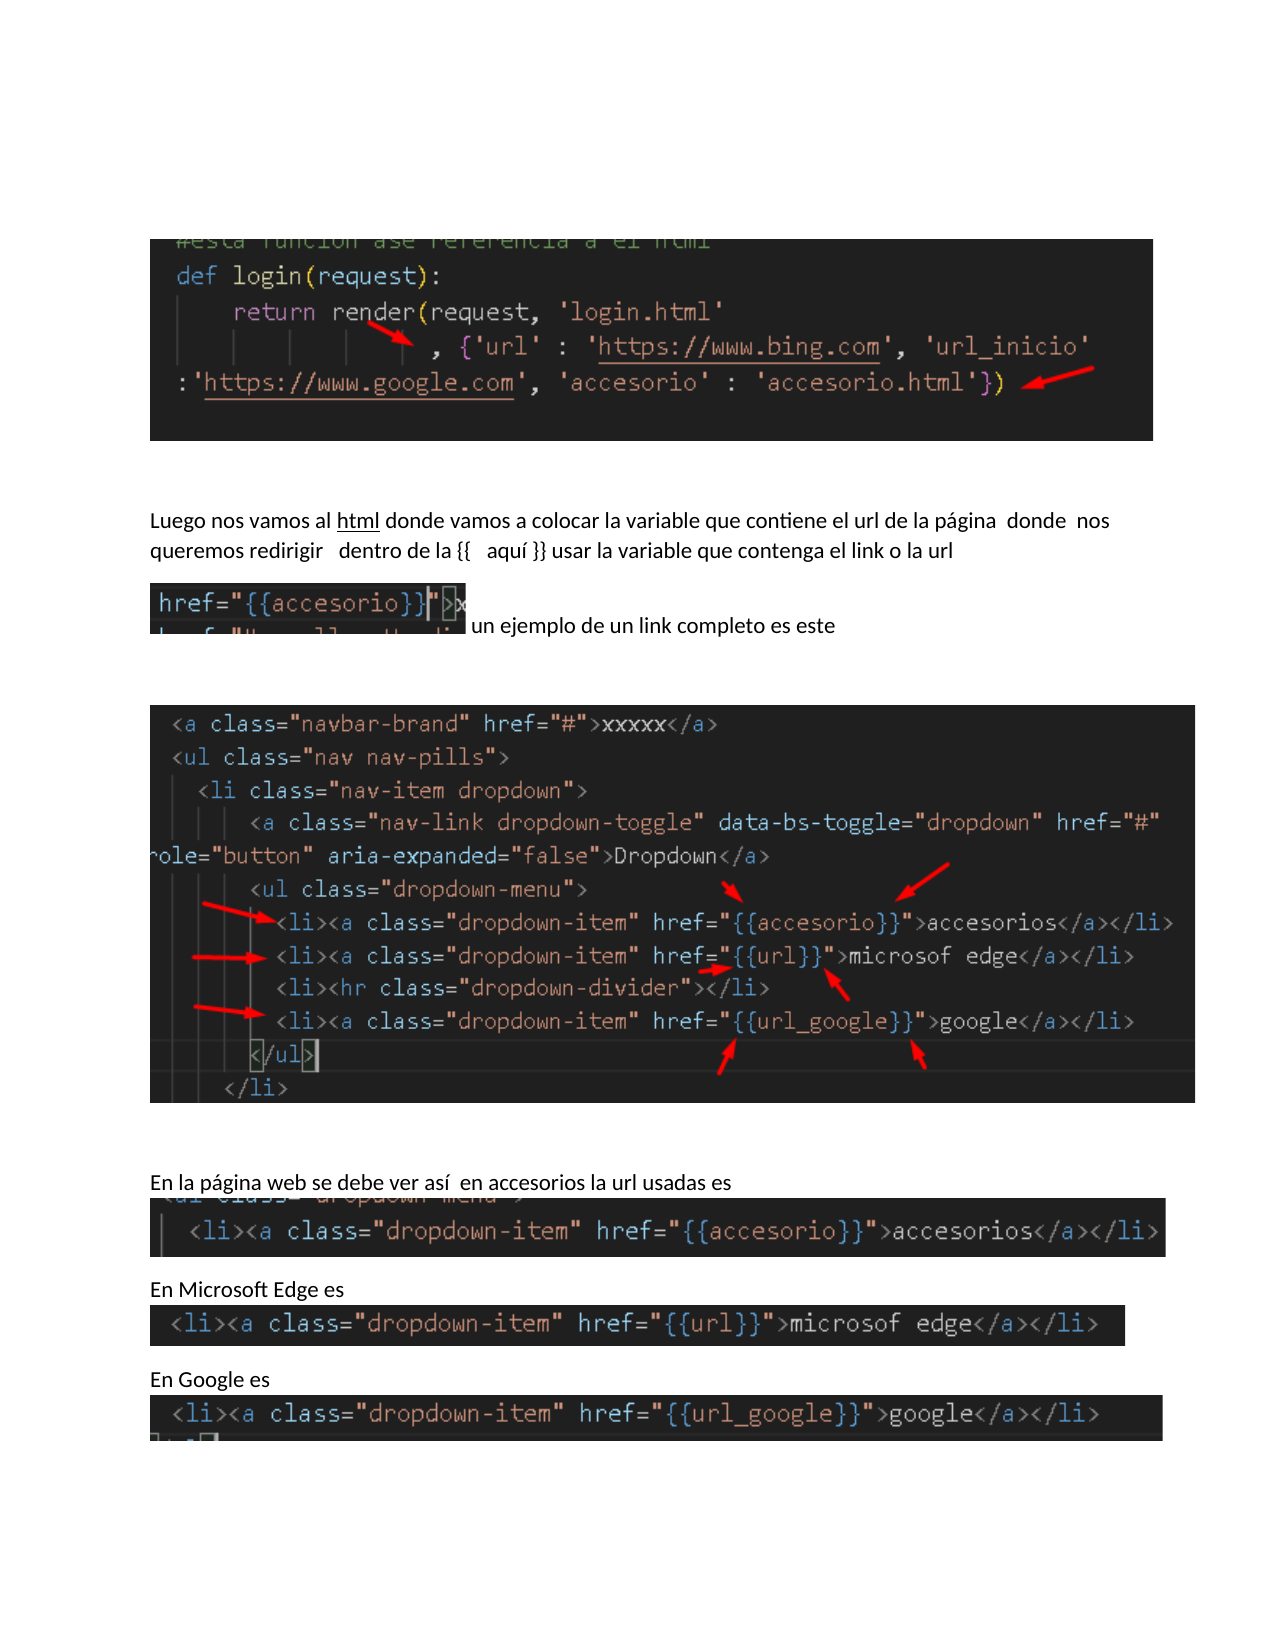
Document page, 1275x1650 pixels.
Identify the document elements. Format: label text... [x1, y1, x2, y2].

picture [150, 1305, 1125, 1346]
picture [150, 239, 1154, 441]
picture [150, 705, 1196, 1103]
picture [150, 583, 466, 634]
picture [150, 1395, 1163, 1441]
text Luego nos vamos al html donde vamos a colocar la variable que contiene el url de la página donde nos queremos redirigir dentro de la {{ aquí }} usar la variable que contenga el link o la url [150, 506, 1195, 565]
picture [150, 1198, 1166, 1257]
